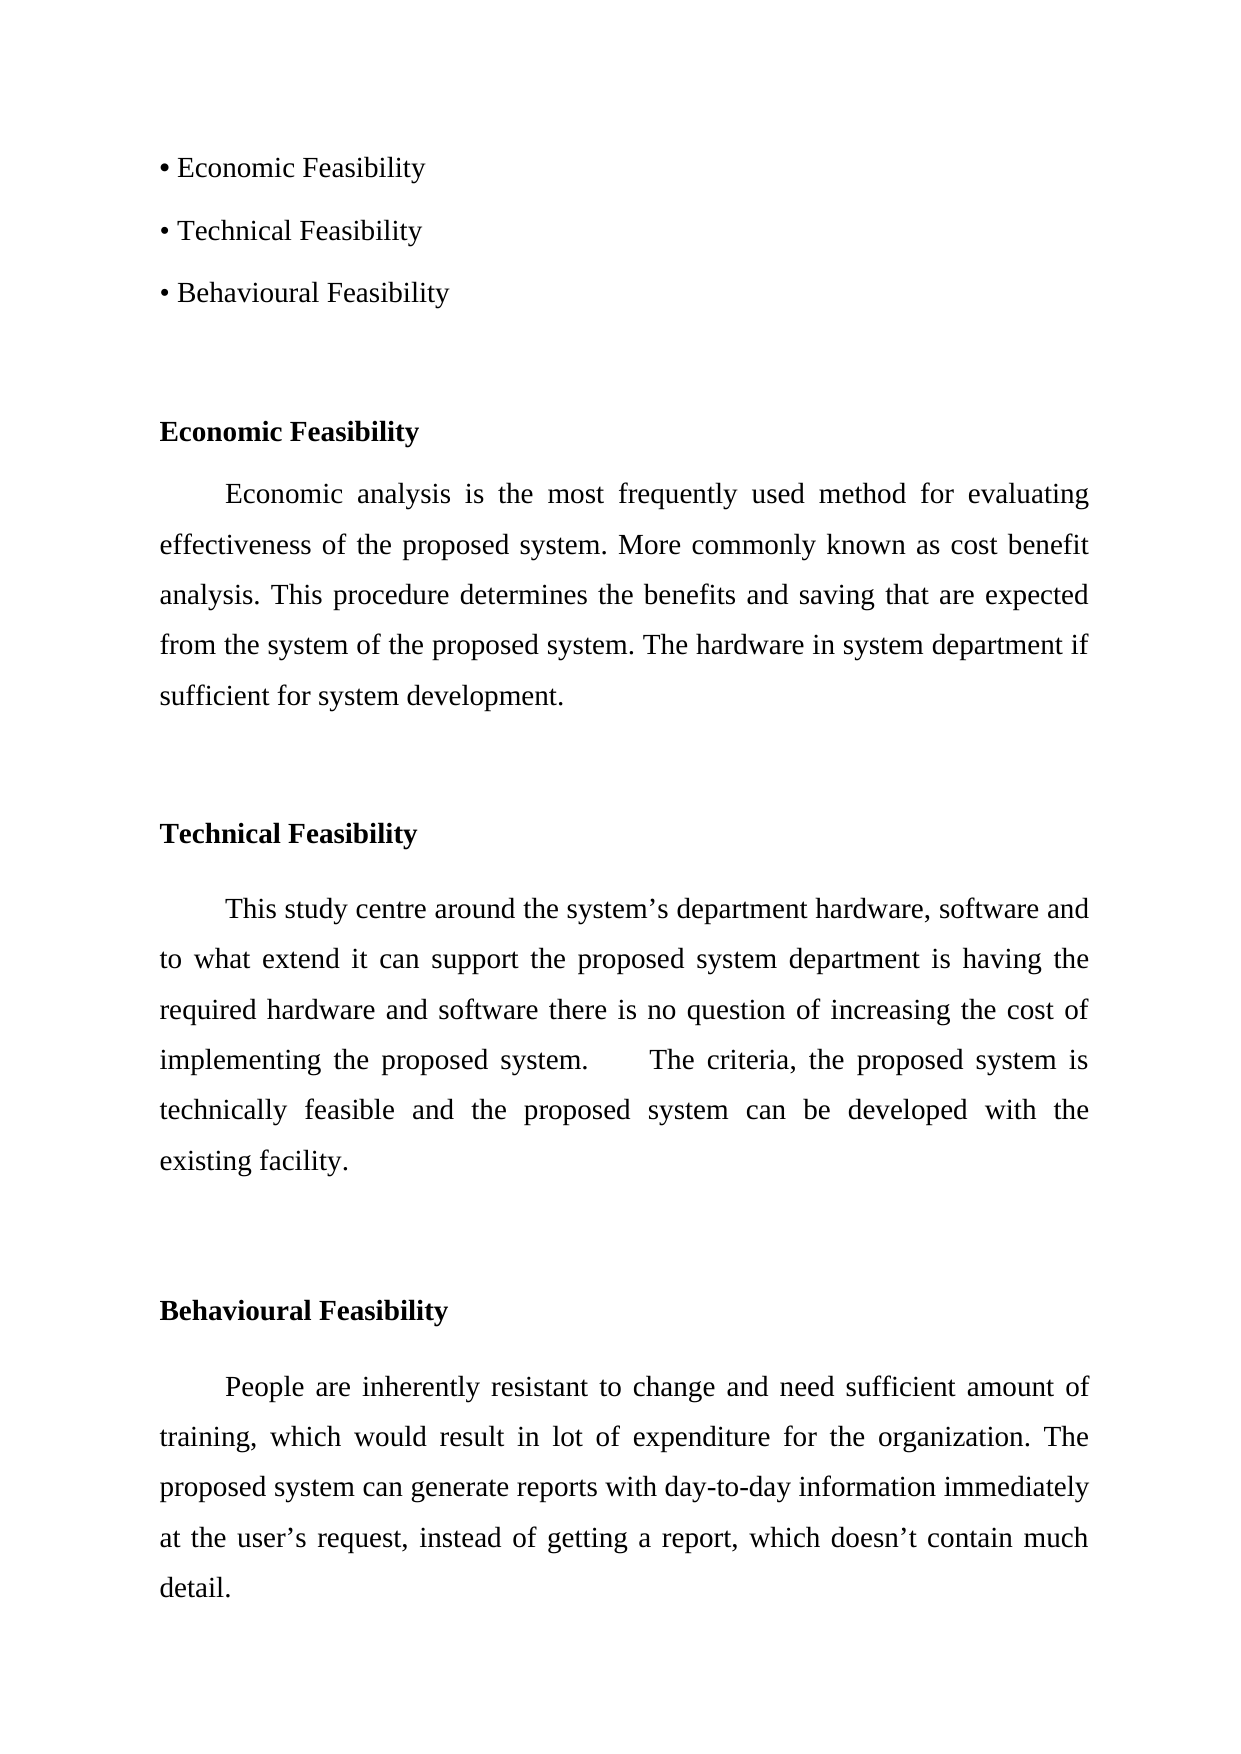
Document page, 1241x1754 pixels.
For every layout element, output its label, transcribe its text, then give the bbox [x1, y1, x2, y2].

text Economic Feasibility [159, 414, 1090, 447]
text This study centre around the system’s department hardware, software and to what extend it can support the proposed system department is having the required hardware and software there is no question of increasing the cost of implementing the proposed system. The criteria, the proposed system is technically feasible and the proposed system can be developed with the existing facility. [159, 891, 1090, 1176]
text • Behavioural Feasibility [159, 276, 1090, 309]
text People are inherently resistant to change and need sufficient amount of training, which would result in lot of expenditure for the organization. The proposed system can generate reports with day-to-day information immediately at the user’s request, instead of getting a report, which doesn’t contain much detail. [159, 1369, 1090, 1603]
text Technical Feasibility [159, 816, 1090, 849]
text • Economic Feasibility [159, 150, 1090, 183]
text • Technical Feasibility [159, 213, 1090, 246]
text Economic analysis is the most frequently used method for evaluating effectiveness of the proposed system. More commonly known as cost benefit analysis. This procedure determines the benefits and saving that are expected from the system of the proposed system. The hardware in system department if sufficient for system development. [159, 477, 1090, 711]
text Behavioural Feasibility [159, 1293, 1090, 1327]
